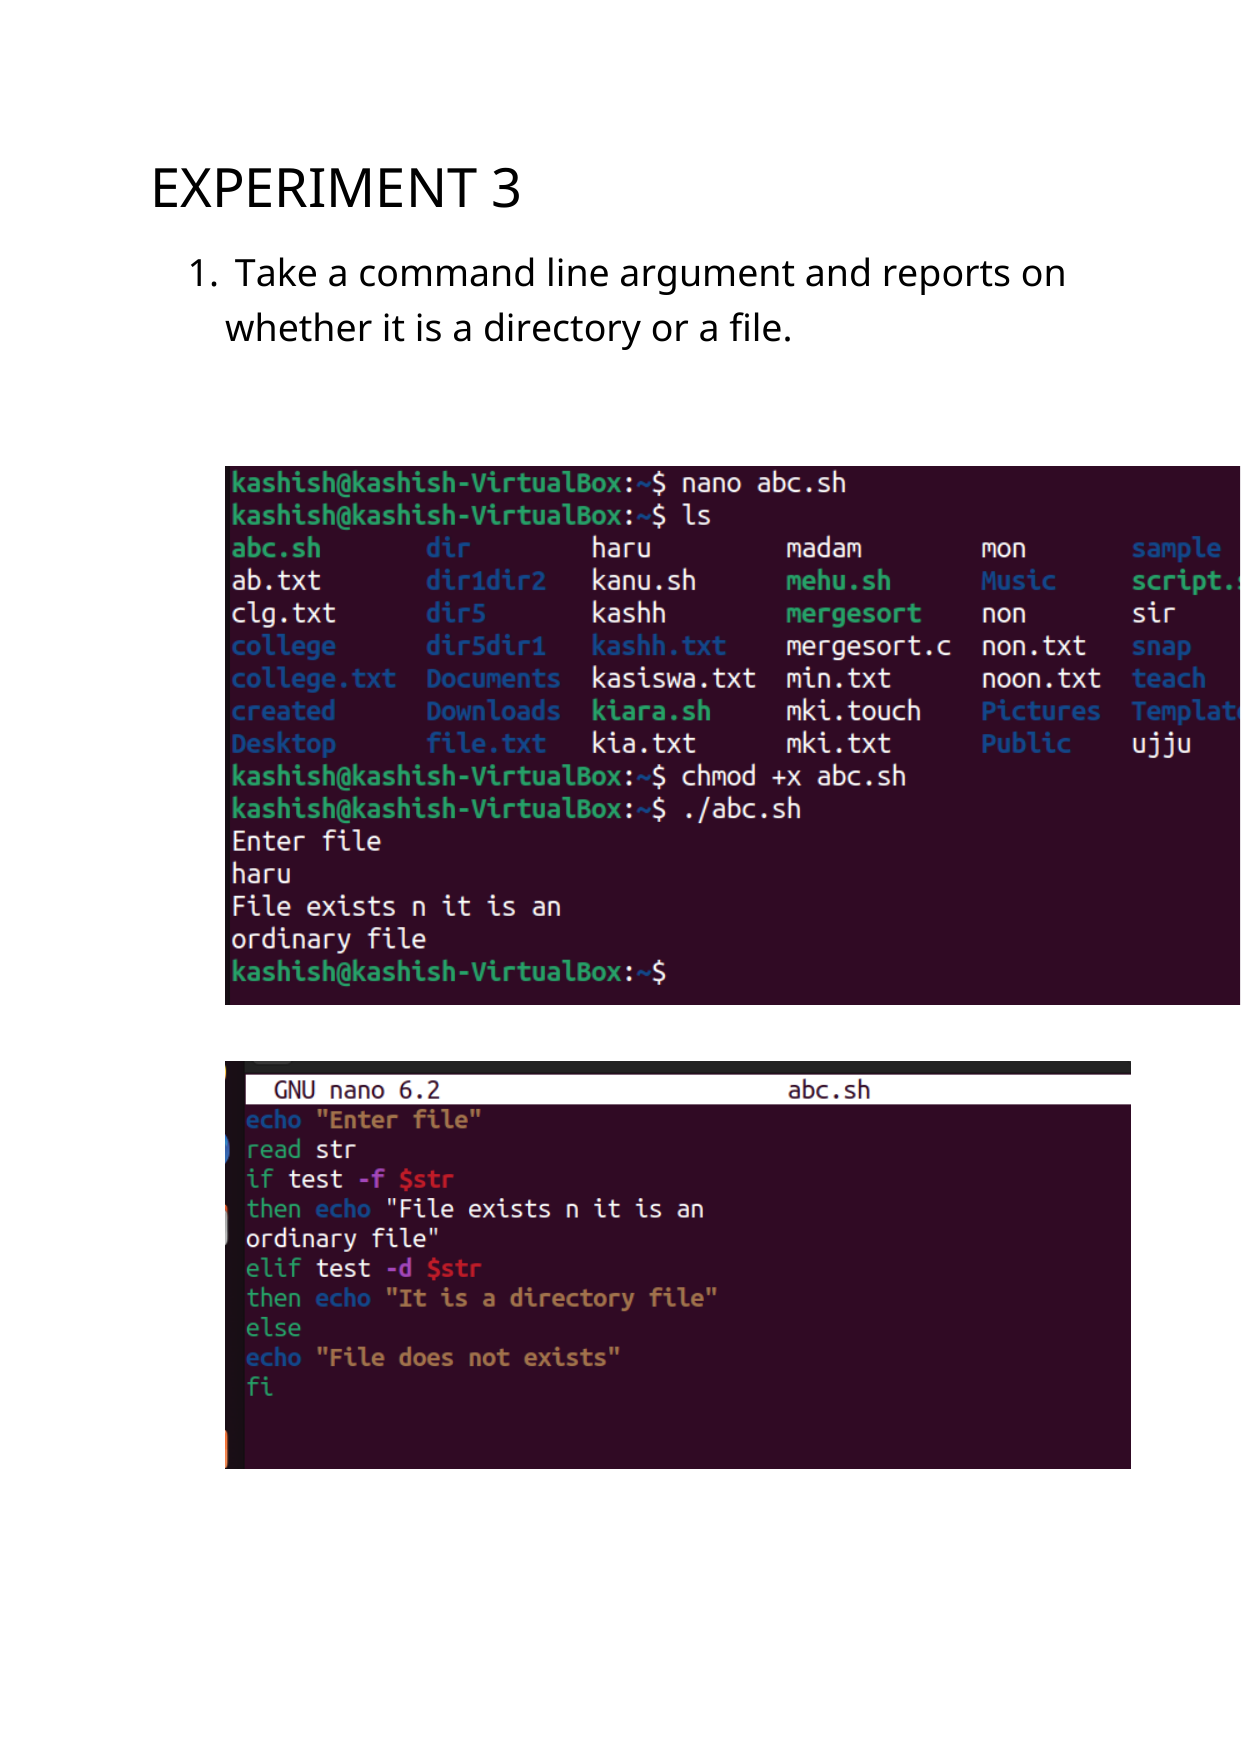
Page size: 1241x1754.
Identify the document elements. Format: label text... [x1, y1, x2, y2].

text EXPERIMENT 3 [150, 150, 1090, 224]
picture [225, 1061, 1131, 1469]
list Take a command line argument and reports on whether it is a directory or a file. [187, 246, 1090, 352]
picture [225, 466, 1241, 1005]
